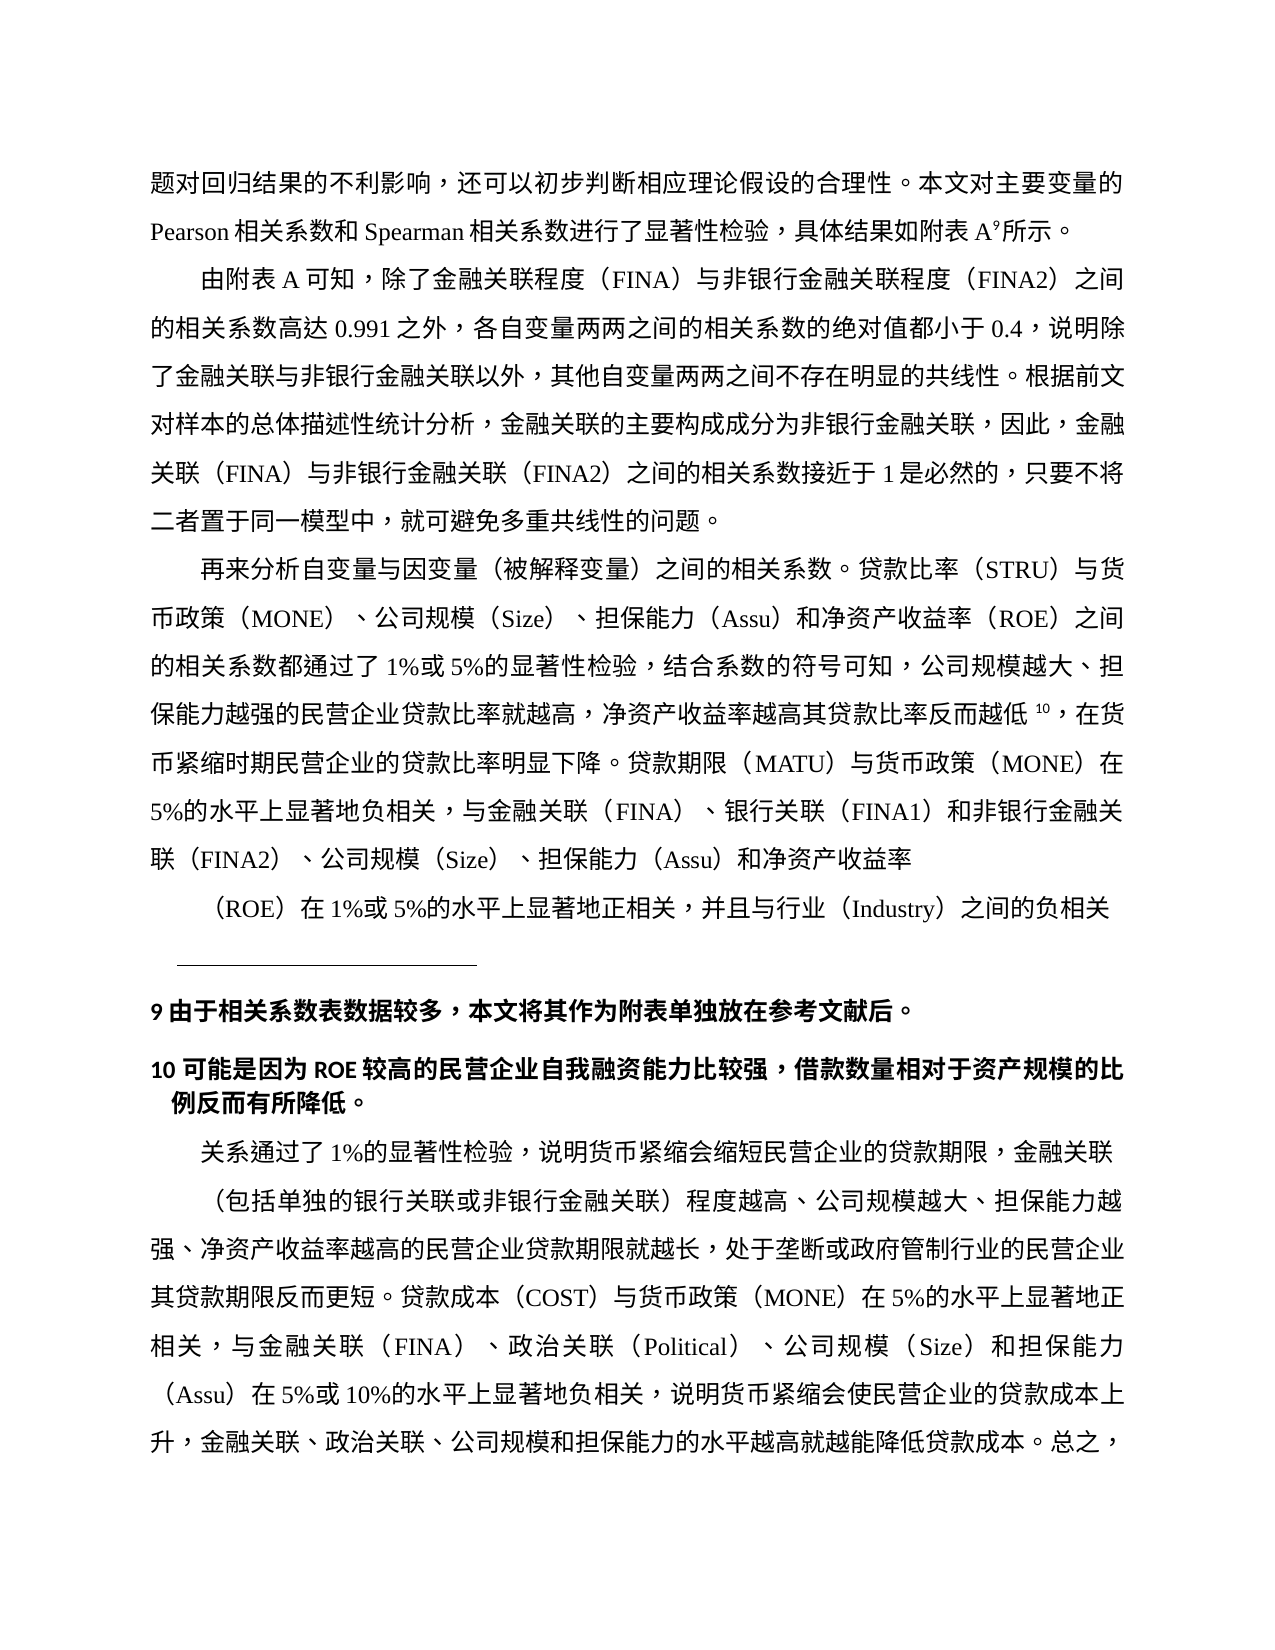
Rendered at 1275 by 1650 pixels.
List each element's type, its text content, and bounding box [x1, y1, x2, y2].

text 由附表A可知，除了金融关联程度（FINA）与非银行金融关联程度（FINA2）之间的相关系数高达0.991之外，各自变量两两之间的相关系数的绝对值都小于0.4，说明除了金融关联与非银行金融关联以外，其他自变量两两之间不存在明显的共线性。根据前文对样本的总体描述性统计分析，金融关联的主要构成成分为非银行金融关联，因此，金融关联（FINA）与非银行金融关联（FINA2）之间的相关系数接近于1是必然的，只要不将二者置于同一模型中，就可避免多重共线性的问题。 [150, 247, 1125, 537]
text 关系通过了1%的显著性检验，说明货币紧缩会缩短民营企业的贷款期限，金融关联 [150, 1119, 1125, 1168]
text 再来分析自变量与因变量（被解释变量）之间的相关系数。贷款比率（STRU）与货币政策（MONE）、公司规模（Size）、担保能力（Assu）和净资产收益率（ROE）之间的相关系数都通过了1%或5%的显著性检验，结合系数的符号可知，公司规模越大、担保能力越强的民营企业贷款比率就越高，净资产收益率越高其贷款比率反而越低10，在货币紧缩时期民营企业的贷款比率明显下降。贷款期限（MATU）与货币政策（MONE）在5%的水平上显著地负相关，与金融关联（FINA）、银行关联（FINA1）和非银行金融关联（FINA2）、公司规模（Size）、担保能力（Assu）和净资产收益率 [150, 537, 1125, 875]
subtitle 9 由于相关系数表数据较多，本文将其作为附表单独放在参考文献后。 [150, 993, 1125, 1027]
text （ROE）在1%或5%的水平上显著地正相关，并且与行业（Industry）之间的负相关 [150, 875, 1125, 923]
subtitle 10 可能是因为ROE较高的民营企业自我融资能力比较强，借款数量相对于资产规模的比例反而有所降低。 [150, 1051, 1125, 1119]
